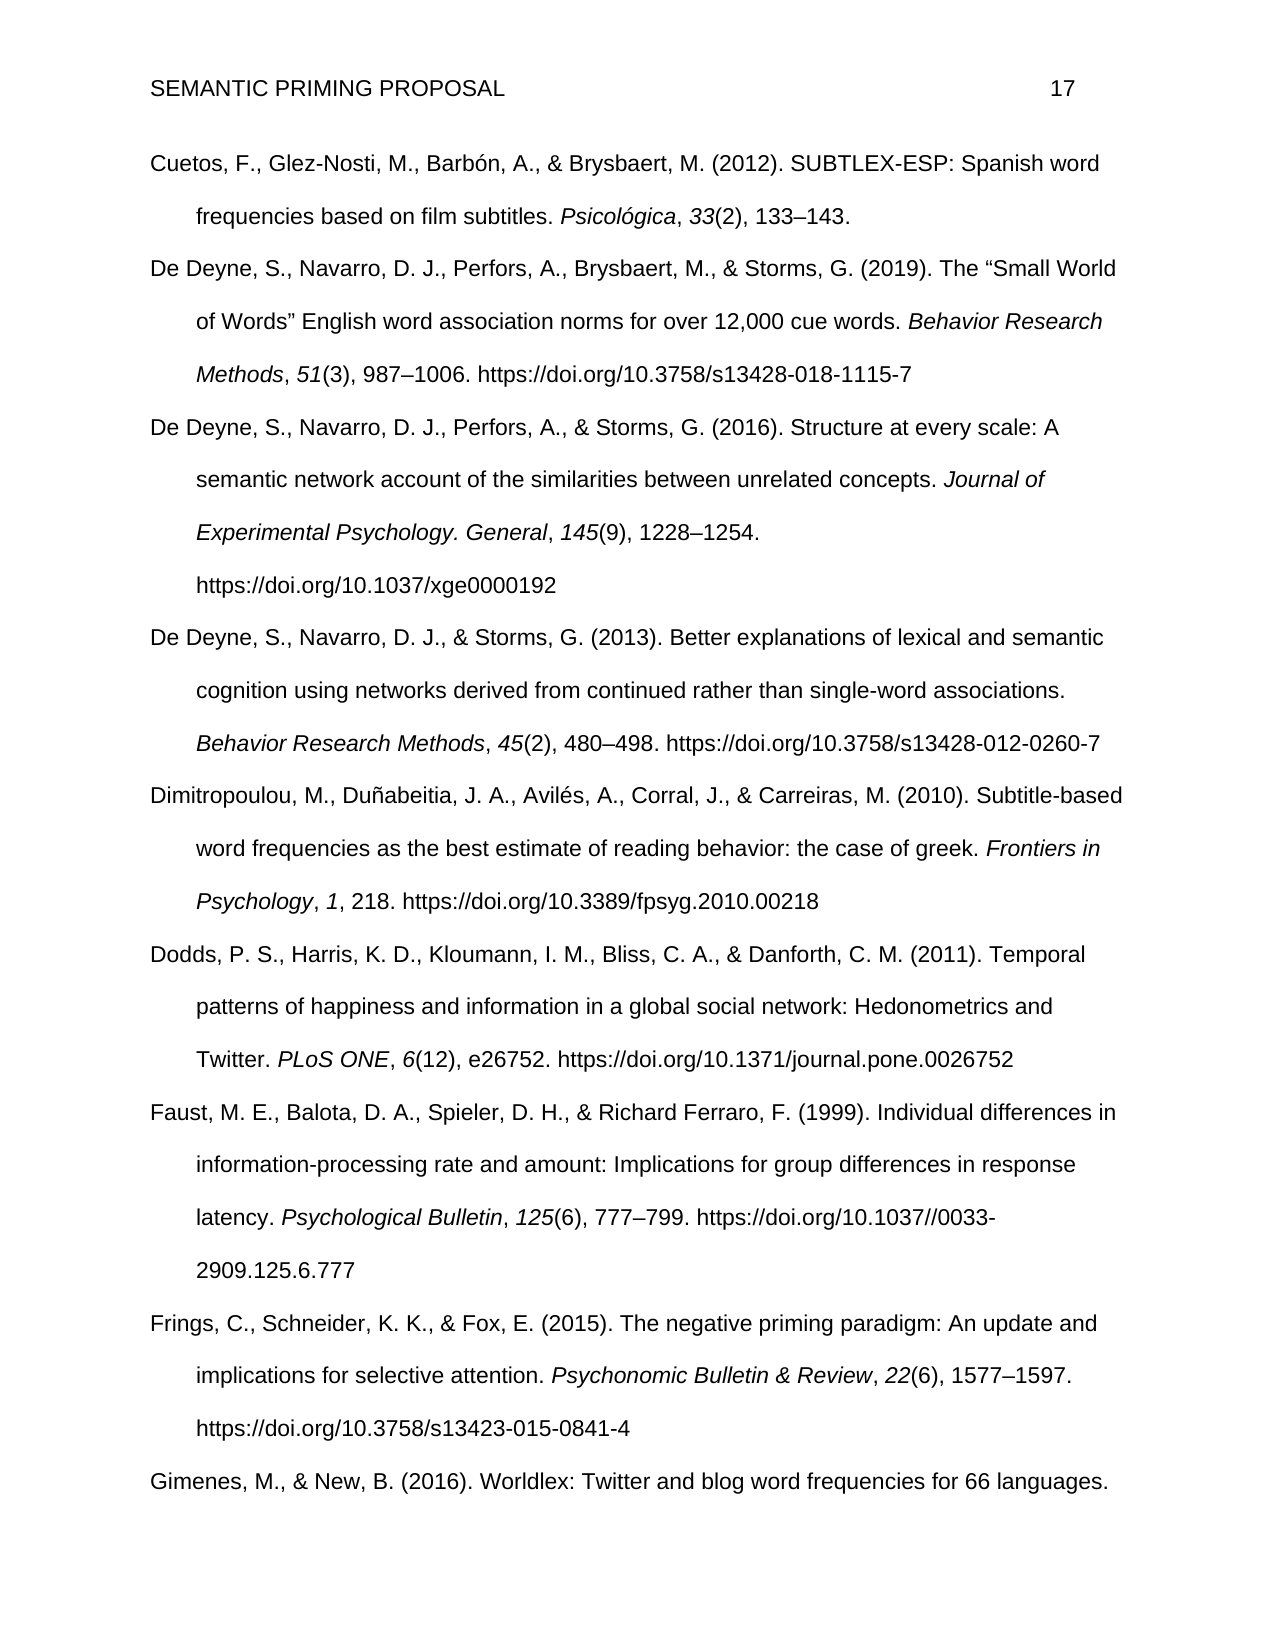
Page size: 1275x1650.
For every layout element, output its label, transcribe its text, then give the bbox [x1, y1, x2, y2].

text De Deyne, S., Navarro, D. J., Perfors, A., Brysbaert, M., & Storms, G. (2019). The “Small World of Words” English word association norms for over 12,000 cue words. Behavior Research Methods, 51(3), 987–1006. https://doi.org/10.3758/s13428-018-1115-7 [150, 255, 1125, 387]
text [150, 1468, 1125, 1494]
text Faust, M. E., Balota, D. A., Spieler, D. H., & Richard Ferraro, F. (1999). Individual differences in information-processing rate and amount: Implications for group differences in response latency. Psychological Bulletin, 125(6), 777–799. https://doi.org/10.1037//0033-2909.125.6.777 [150, 1099, 1125, 1283]
text De Deyne, S., Navarro, D. J., Perfors, A., & Storms, G. (2016). Structure at every scale: A semantic network account of the similarities between unrelated concepts. Journal of Experimental Psychology. General, 145(9), 1228–1254. https://doi.org/10.1037/xge0000192 [150, 413, 1125, 598]
text Dimitropoulou, M., Duñabeitia, J. A., Avilés, A., Corral, J., & Carreiras, M. (2010). Subtitle-based word frequencies as the best estimate of reading behavior: the case of greek. Frontiers in Psychology, 1, 218. https://doi.org/10.3389/fpsyg.2010.00218 [150, 782, 1125, 914]
text Frings, C., Schneider, K. K., & Fox, E. (2015). The negative priming paradigm: An update and implications for selective attention. Psychonomic Bulletin & Review, 22(6), 1577–1597. https://doi.org/10.3758/s13423-015-0841-4 [150, 1309, 1125, 1441]
text De Deyne, S., Navarro, D. J., & Storms, G. (2013). Better explanations of lexical and semantic cognition using networks derived from continued rather than single-word associations. Behavior Research Methods, 45(2), 480–498. https://doi.org/10.3758/s13428-012-0260-7 [150, 624, 1125, 756]
text Cuetos, F., Glez-Nosti, M., Barbón, A., & Brysbaert, M. (2012). SUBTLEX-ESP: Spanish word frequencies based on film subtitles. Psicológica, 33(2), 133–143. [150, 150, 1125, 229]
text Dodds, P. S., Harris, K. D., Kloumann, I. M., Bliss, C. A., & Danforth, C. M. (2011). Temporal patterns of happiness and information in a global social network: Hedonometrics and Twitter. PLoS ONE, 6(12), e26752. https://doi.org/10.1371/journal.pone.0026752 [150, 941, 1125, 1072]
